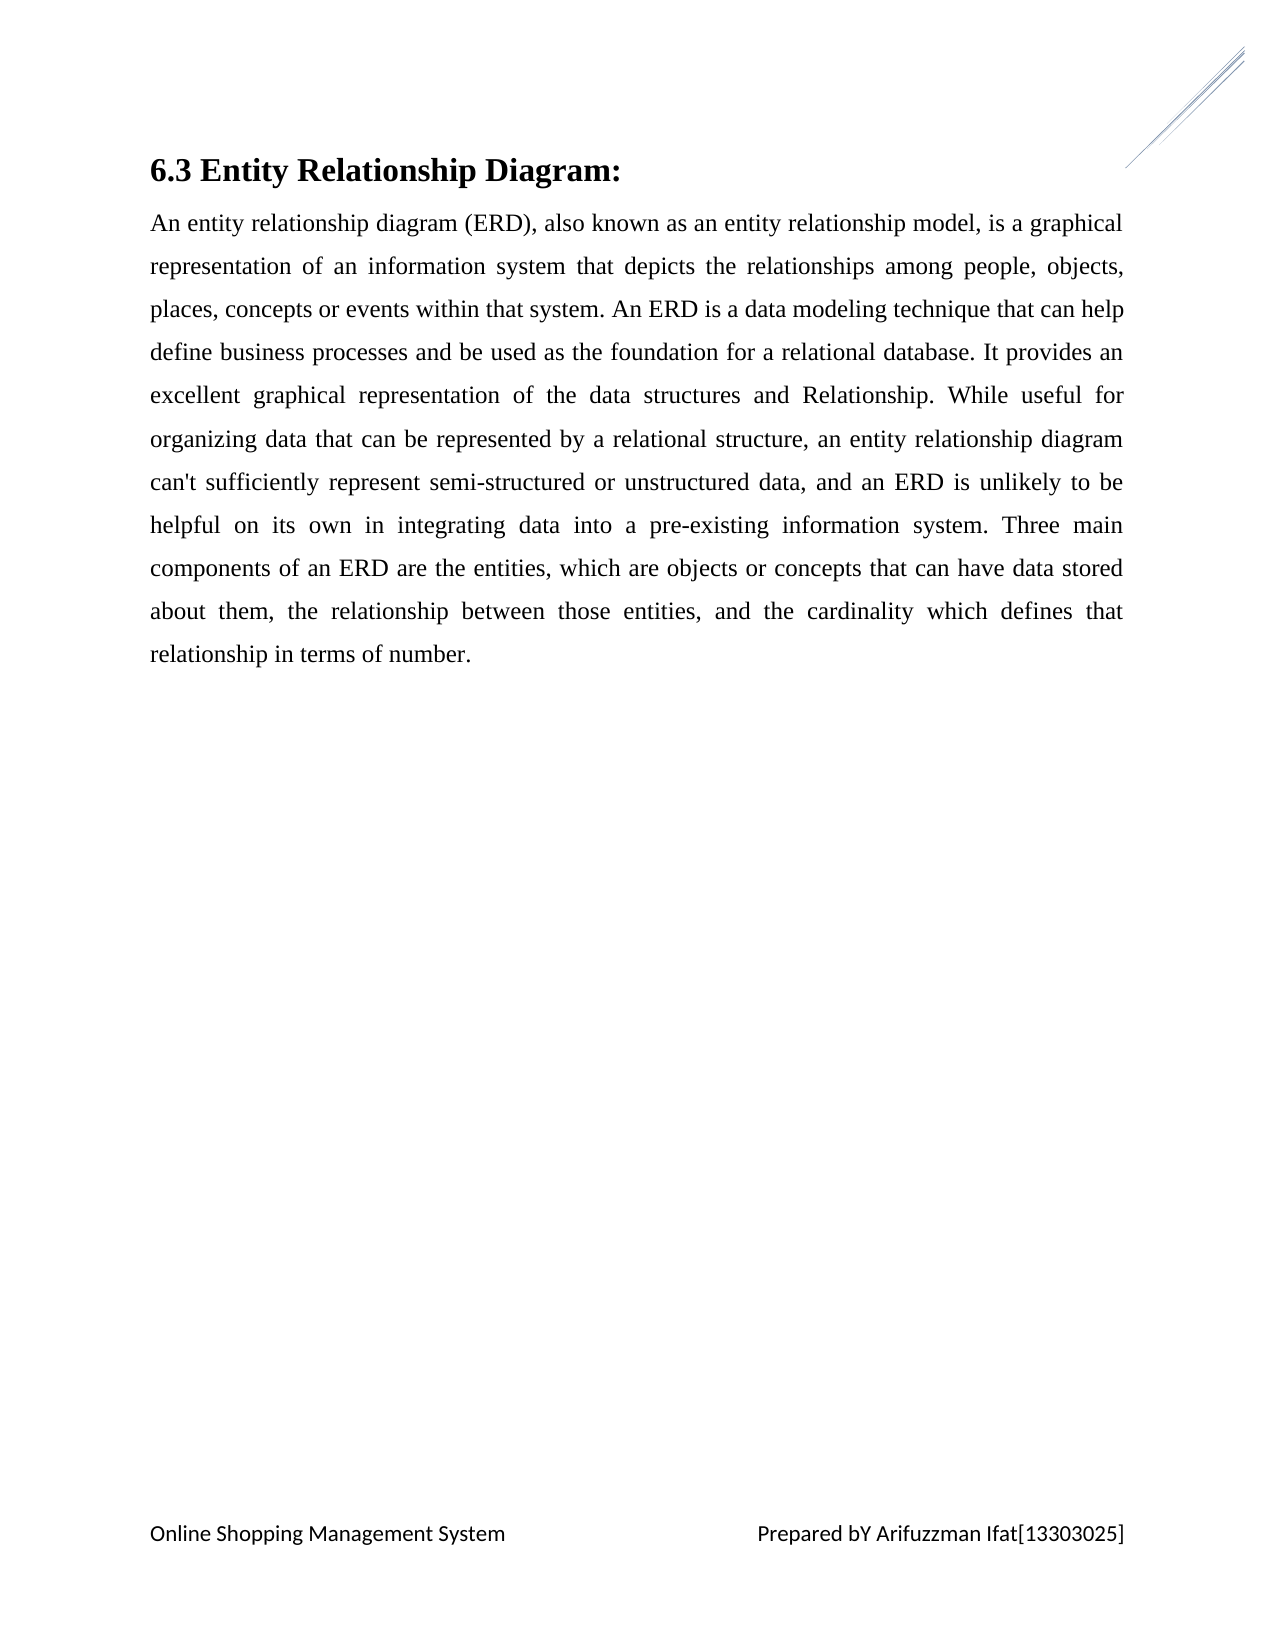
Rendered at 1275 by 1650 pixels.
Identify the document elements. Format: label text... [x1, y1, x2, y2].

text An entity relationship diagram (ERD), also known as an entity relationship model, is a graphical representation of an information system that depicts the relationships among people, objects, places, concepts or events within that system. An ERD is a data modeling technique that can help define business processes and be used as the foundation for a relational database. It provides an excellent graphical representation of the data structures and Relationship. While useful for organizing data that can be represented by a relational structure, an entity relationship diagram can't sufficiently represent semi-structured or unstructured data, and an ERD is unlikely to be helpful on its own in integrating data into a pre-existing information system. Three main components of an ERD are the entities, which are objects or concepts that can have data stored about them, the relationship between those entities, and the cardinality which defines that relationship in terms of number. [150, 208, 1125, 668]
text 6.3 Entity Relationship Diagram: [150, 150, 1125, 188]
